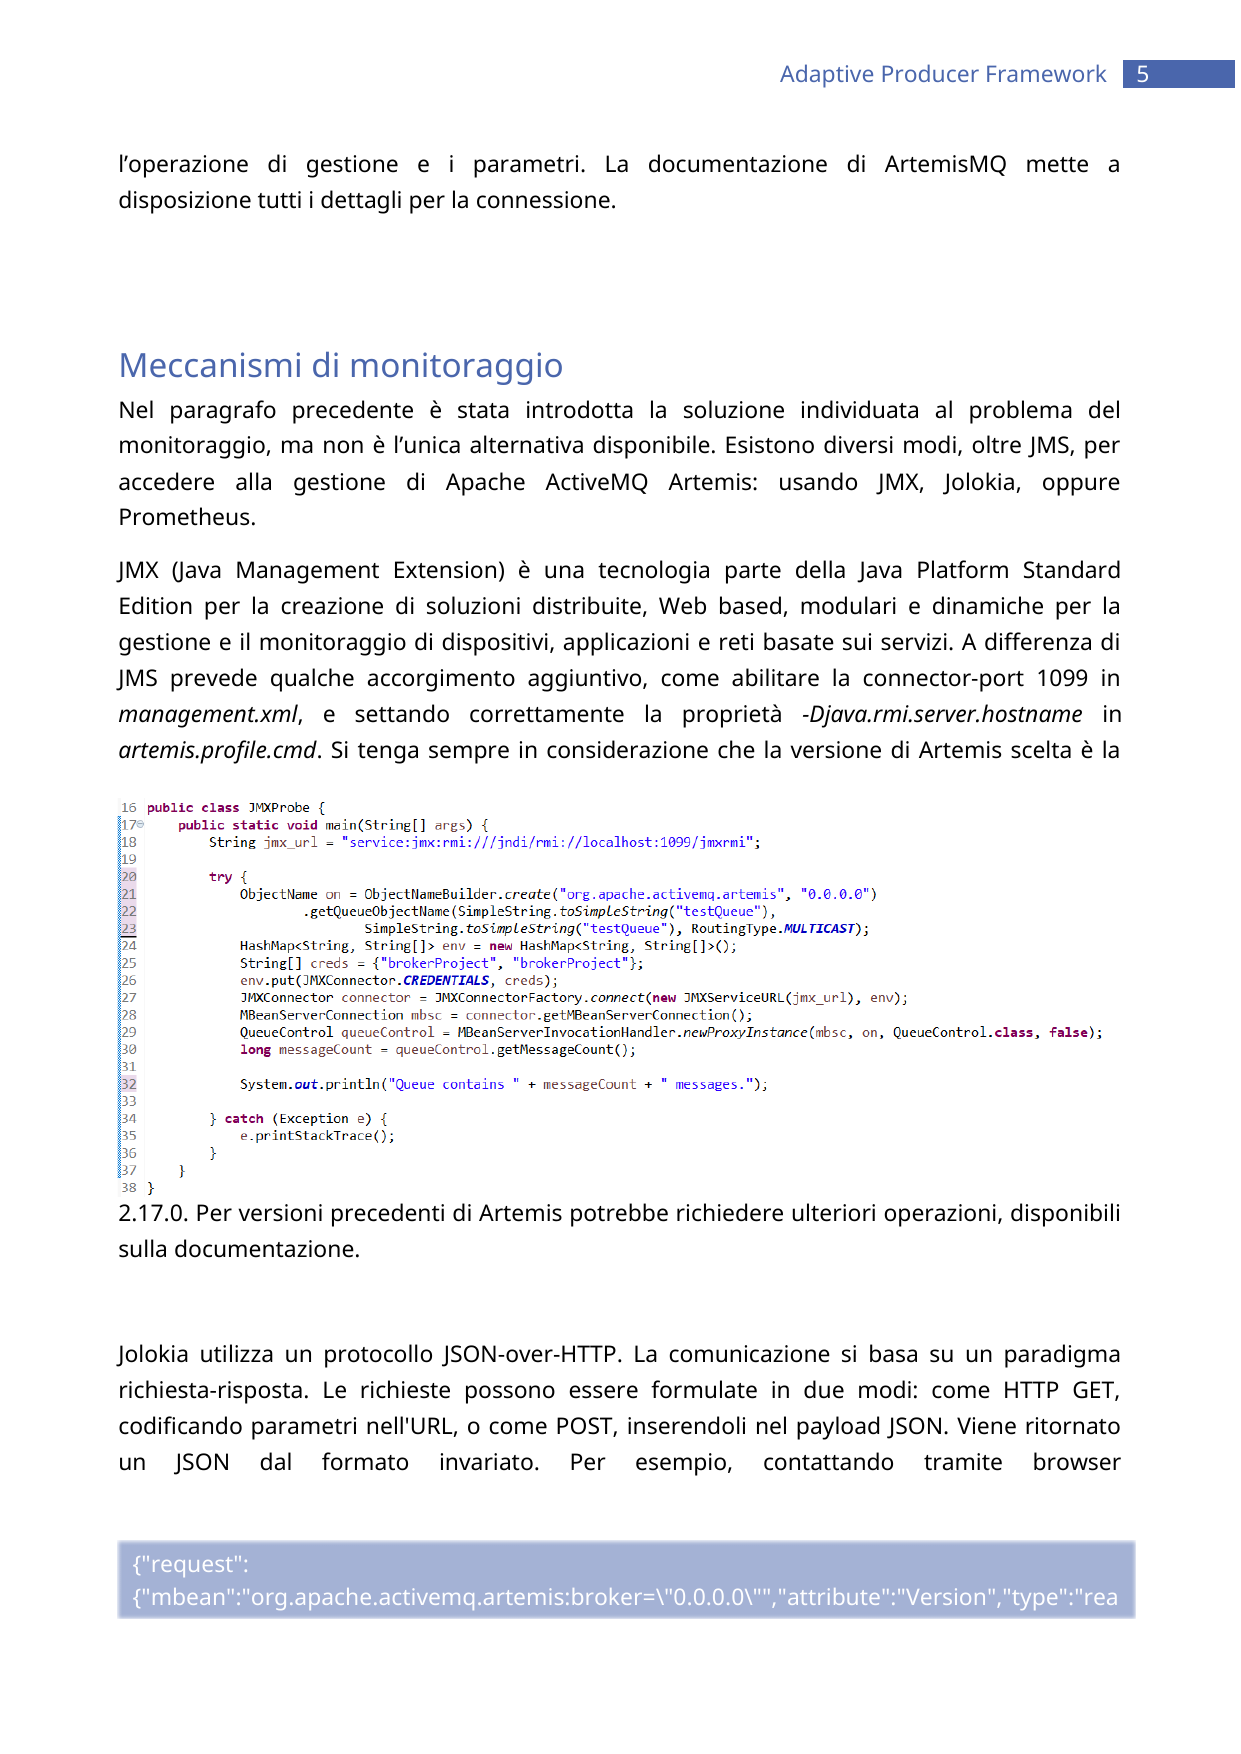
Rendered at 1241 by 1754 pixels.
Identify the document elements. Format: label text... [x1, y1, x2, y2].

text JMX (Java Management Extension) è una tecnologia parte della Java Platform Standard Edition per la creazione di soluzioni distribuite, Web based, modulari e dinamiche per la gestione e il monitoraggio di dispositivi, applicazioni e reti basate sui servizi. A differenza di JMS prevede qualche accorgimento aggiuntivo, come abilitare la connector-port 1099 in management.xml, e settando correttamente la proprietà -Djava.rmi.server.hostname in artemis.profile.cmd. Si tenga sempre in considerazione che la versione di Artemis scelta è la 2.17.0. Per versioni precedenti di Artemis potrebbe richiedere ulteriori operazioni, disponibili sulla documentazione. [118, 554, 1122, 798]
text Nel paragrafo precedente è stata introdotta la soluzione individuata al problema del monitoraggio, ma non è l’unica alternativa disponibile. Esistono diversi modi, oltre JMS, per accedere alla gestione di Apache ActiveMQ Artemis: usando JMX, Jolokia, oppure Prometheus. [118, 393, 1122, 533]
picture [117, 798, 1122, 1197]
subtitle Meccanismi di monitoraggio [118, 341, 1122, 387]
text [118, 148, 1122, 215]
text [118, 1338, 1122, 1477]
text JMX (Java Management Extension) è una tecnologia parte della Java Platform Standard Edition per la creazione di soluzioni distribuite, Web based, modulari e dinamiche per la gestione e il monitoraggio di dispositivi, applicazioni e reti basate sui servizi. A differenza di JMS prevede qualche accorgimento aggiuntivo, come abilitare la connector-port 1099 in management.xml, e settando correttamente la proprietà -Djava.rmi.server.hostname in artemis.profile.cmd. Si tenga sempre in considerazione che la versione di Artemis scelta è la 2.17.0. Per versioni precedenti di Artemis potrebbe richiedere ulteriori operazioni, disponibili sulla documentazione. [118, 1197, 1122, 1264]
